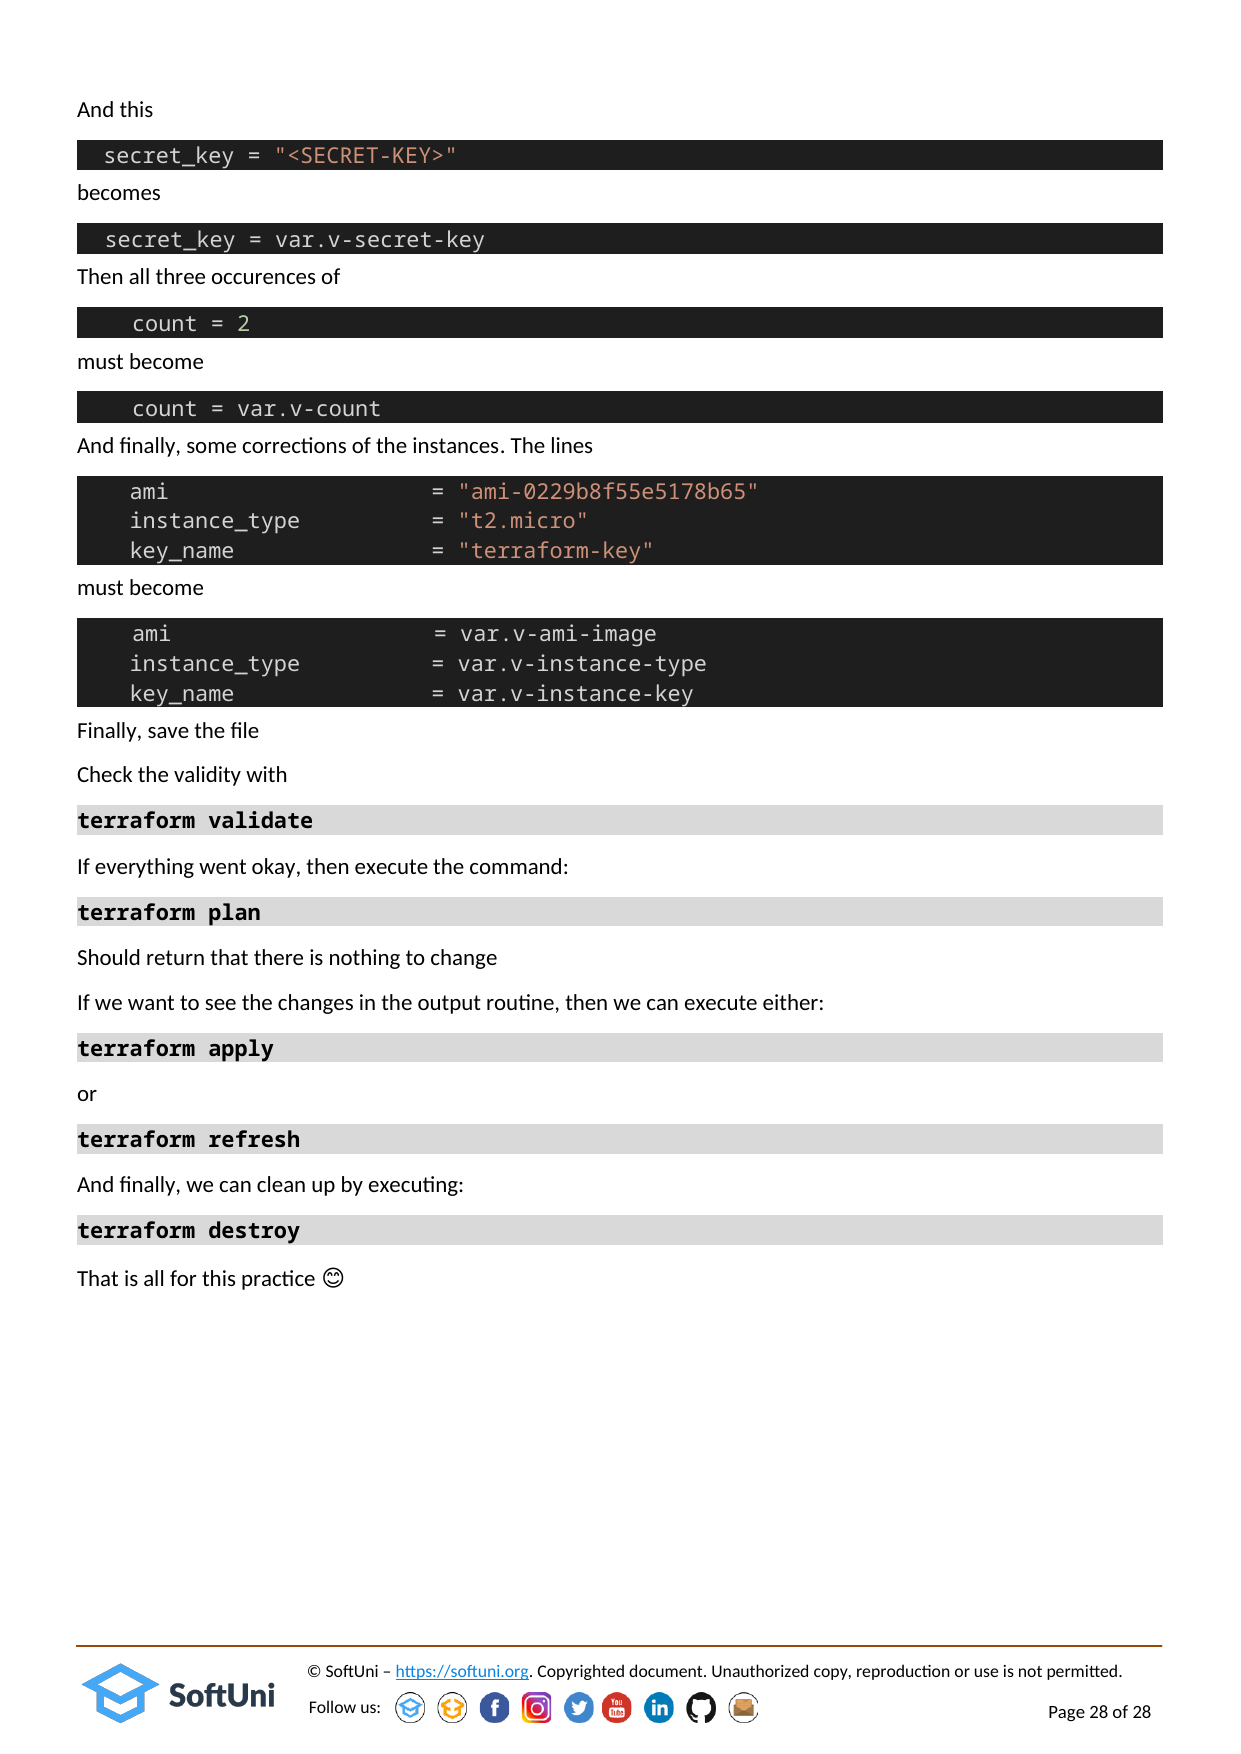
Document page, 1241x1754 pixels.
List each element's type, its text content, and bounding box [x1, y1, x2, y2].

text terraform refresh [77, 1124, 1163, 1154]
picture [521, 1692, 552, 1723]
text secret_key = var.v-secret-key [77, 223, 1163, 254]
text ami = var.v-ami-image [77, 618, 1163, 648]
picture [666, 1715, 674, 1723]
picture [644, 1713, 652, 1723]
text Check the validity with [77, 761, 1163, 788]
picture [479, 1692, 510, 1723]
text terraform apply [77, 1033, 1163, 1062]
text instance_type = var.v-instance-type [77, 648, 1163, 678]
text ami = "ami-0229b8f55e5178b65" [77, 476, 1163, 506]
picture [437, 1692, 467, 1723]
text Then all three occurences of [77, 262, 1163, 291]
text secret_key = "<SECRET-KEY>" [77, 140, 1163, 170]
text key_name = var.v-instance-key [77, 678, 1163, 707]
text becomes [77, 178, 1163, 206]
text And this [77, 95, 1163, 123]
picture [644, 1692, 654, 1702]
text count = var.v-count [77, 391, 1163, 423]
text And finally, some corrections of the instances. The lines [77, 431, 1163, 459]
picture [686, 1692, 716, 1723]
text That is all for this practice [77, 1262, 1163, 1293]
text And finally, we can clean up by executing: [77, 1171, 1163, 1199]
text must become [77, 347, 1163, 375]
text terraform destroy [77, 1215, 1163, 1245]
picture [395, 1692, 425, 1723]
text key_name = "terraform-key" [77, 535, 1163, 565]
text or [77, 1079, 1163, 1107]
text If everything went okay, then execute the command: [77, 852, 1163, 880]
text Finally, save the file [77, 716, 1163, 744]
text terraform plan [77, 897, 1163, 926]
picture [75, 1658, 281, 1729]
picture [658, 1705, 667, 1715]
text Should return that there is nothing to change [77, 943, 1163, 971]
text must become [77, 573, 1163, 601]
text If we want to see the changes in the output routine, then we can execute either: [77, 988, 1163, 1016]
text terraform validate [77, 805, 1163, 835]
text instance_type = "t2.micro" [77, 506, 1163, 535]
text count = 2 [77, 307, 1163, 338]
picture [728, 1692, 758, 1723]
picture [602, 1692, 632, 1723]
picture [564, 1692, 594, 1723]
picture [665, 1692, 674, 1701]
